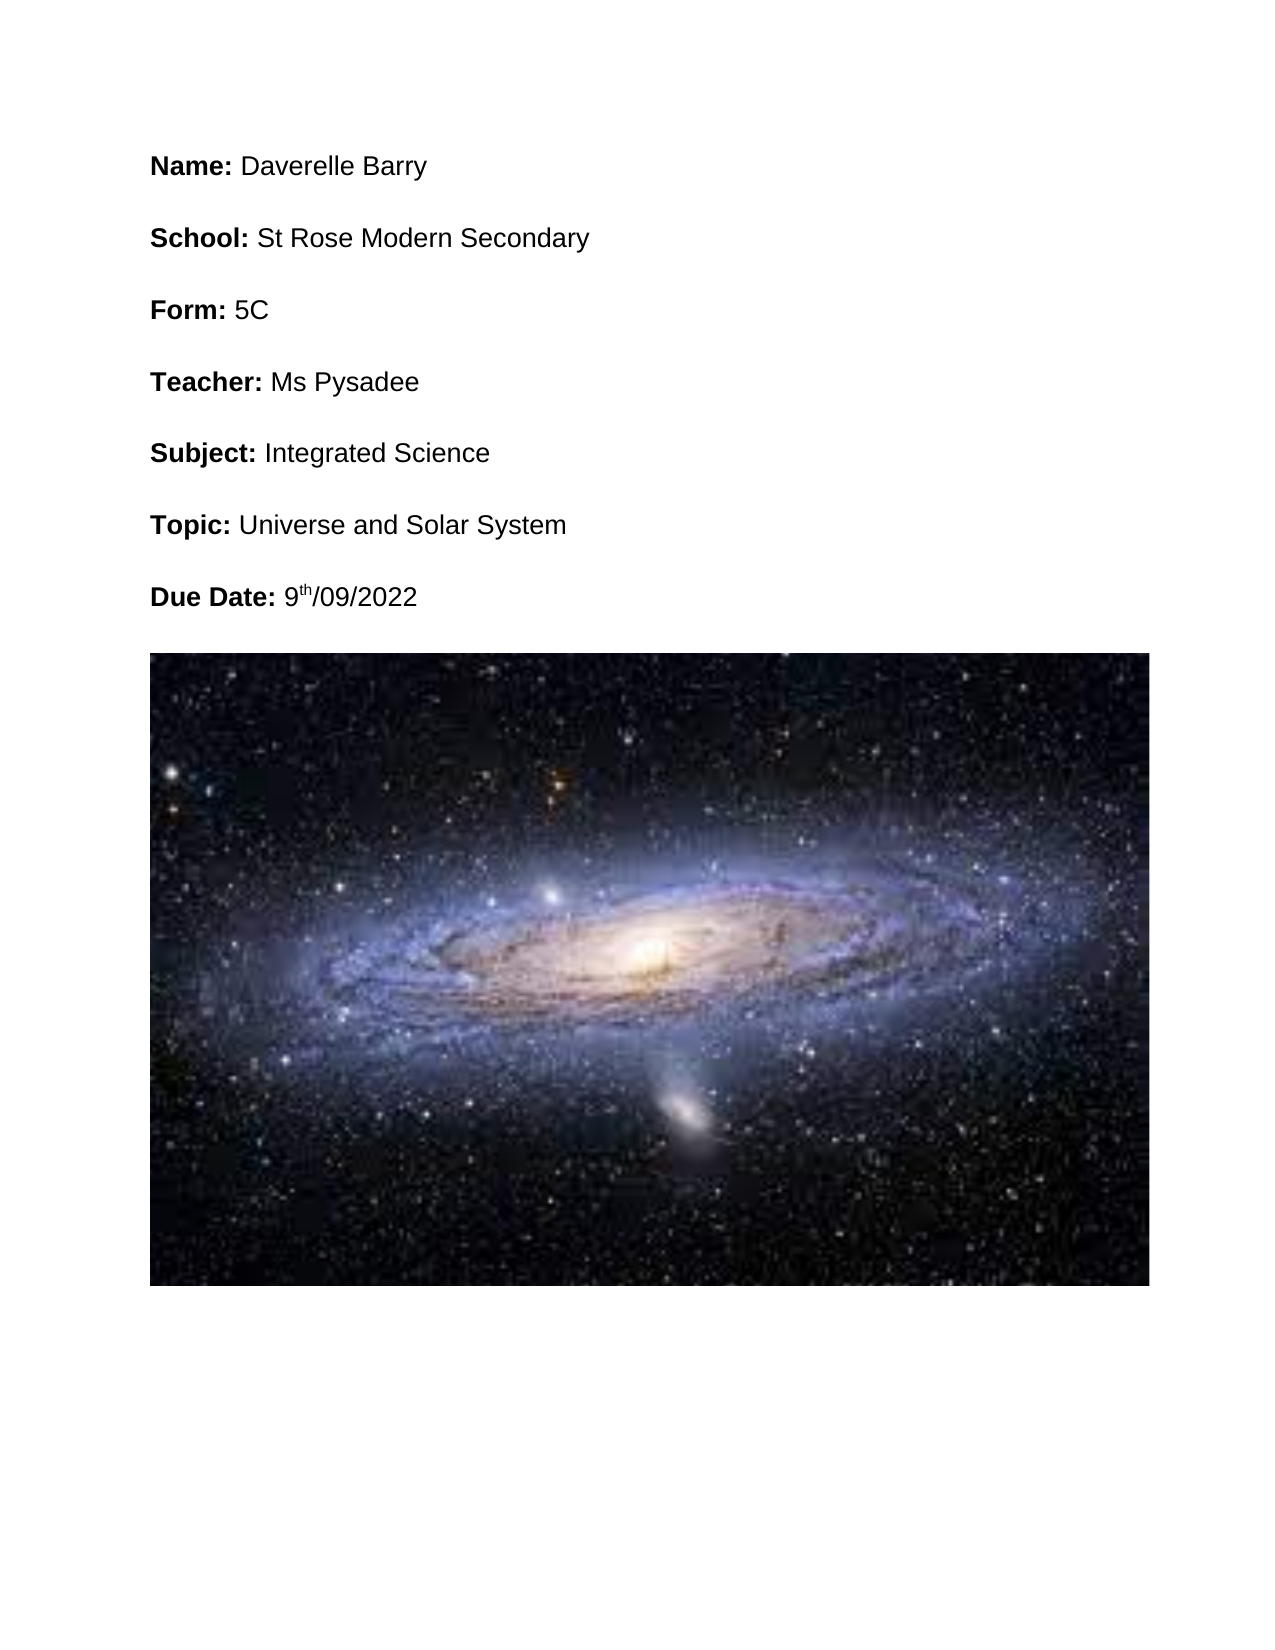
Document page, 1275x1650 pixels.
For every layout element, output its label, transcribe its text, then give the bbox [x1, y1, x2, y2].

text Subject: Integrated Science [150, 437, 1125, 469]
text School: St Rose Modern Secondary [150, 222, 1125, 253]
picture [150, 653, 1150, 1286]
text Topic: Universe and Solar System [150, 509, 1125, 541]
text Form: 5C [150, 294, 1125, 325]
text Teacher: Ms Pysadee [150, 366, 1125, 397]
text Due Date: 9th/09/2022 [150, 581, 1125, 612]
text Name: Daverelle Barry [150, 150, 1125, 181]
